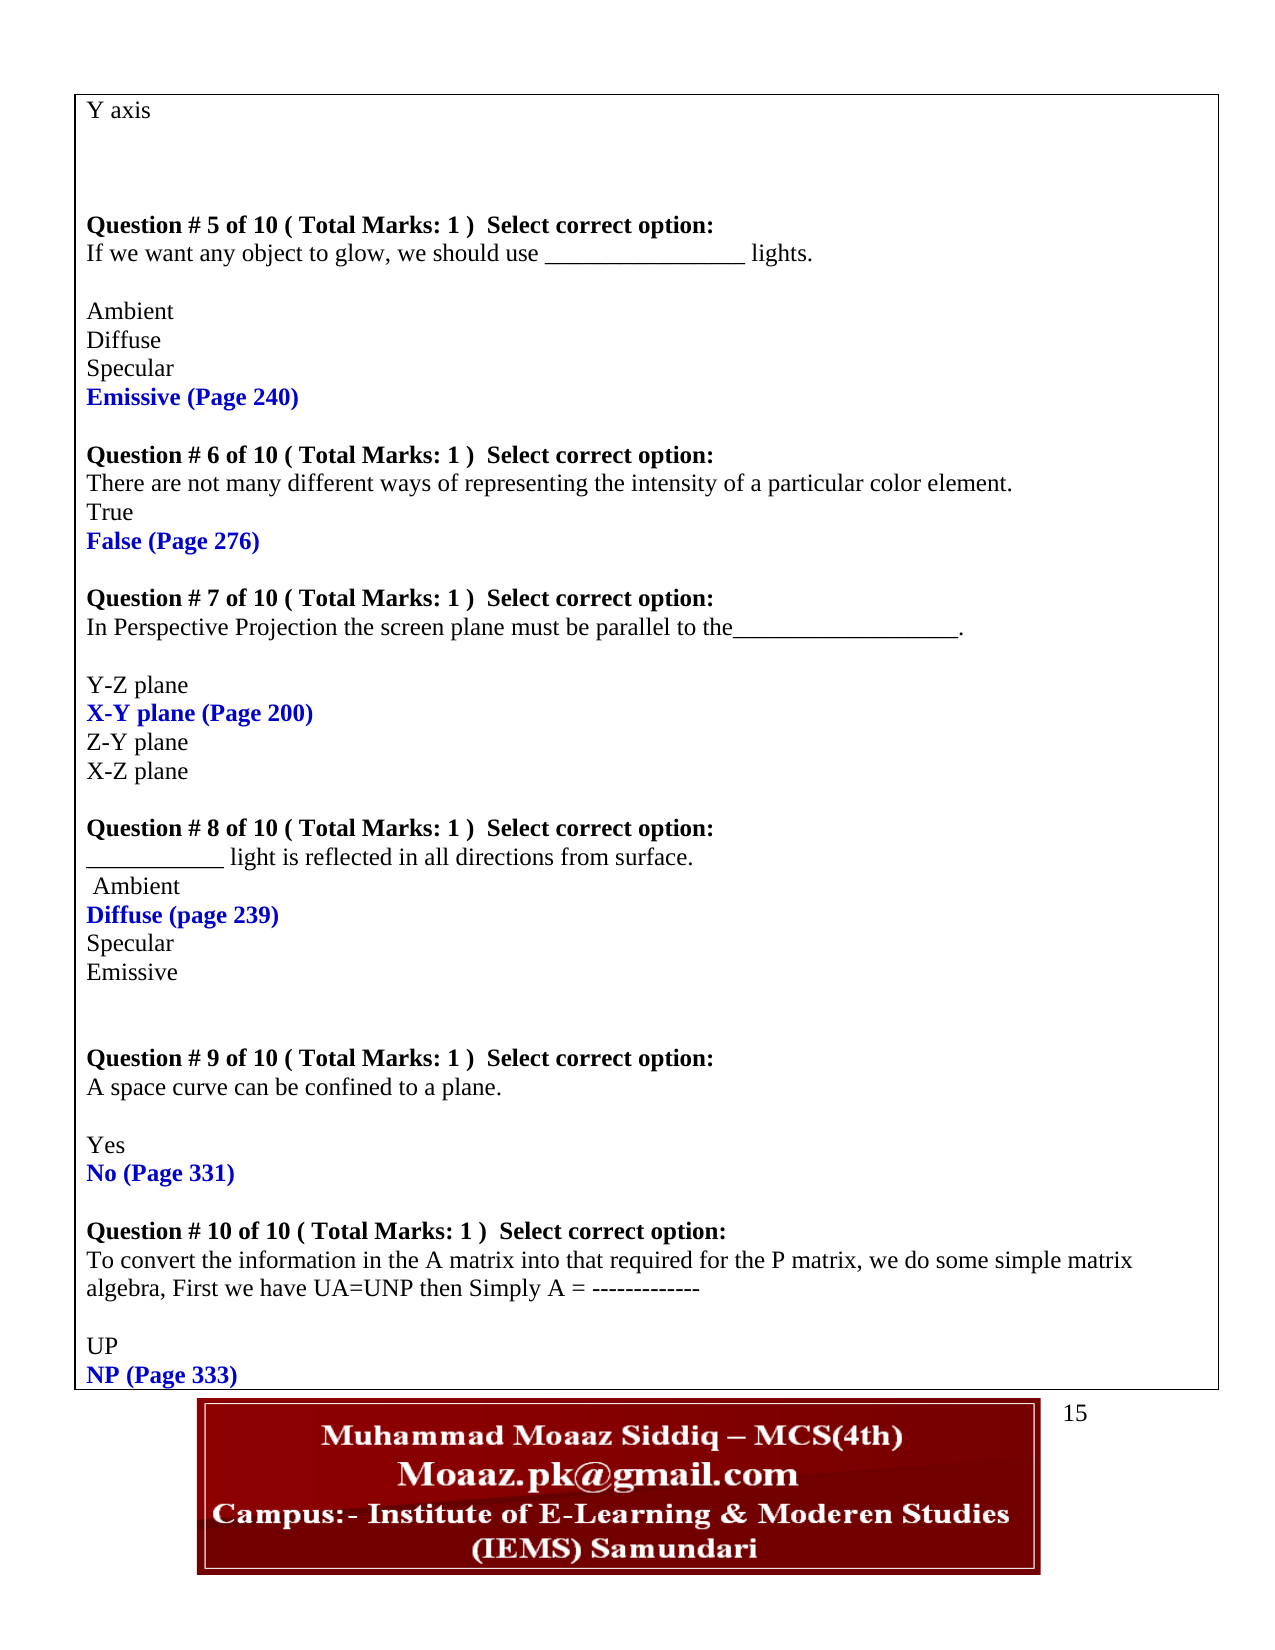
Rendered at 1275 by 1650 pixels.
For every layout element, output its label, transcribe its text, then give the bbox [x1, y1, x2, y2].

picture [196, 1398, 1041, 1575]
